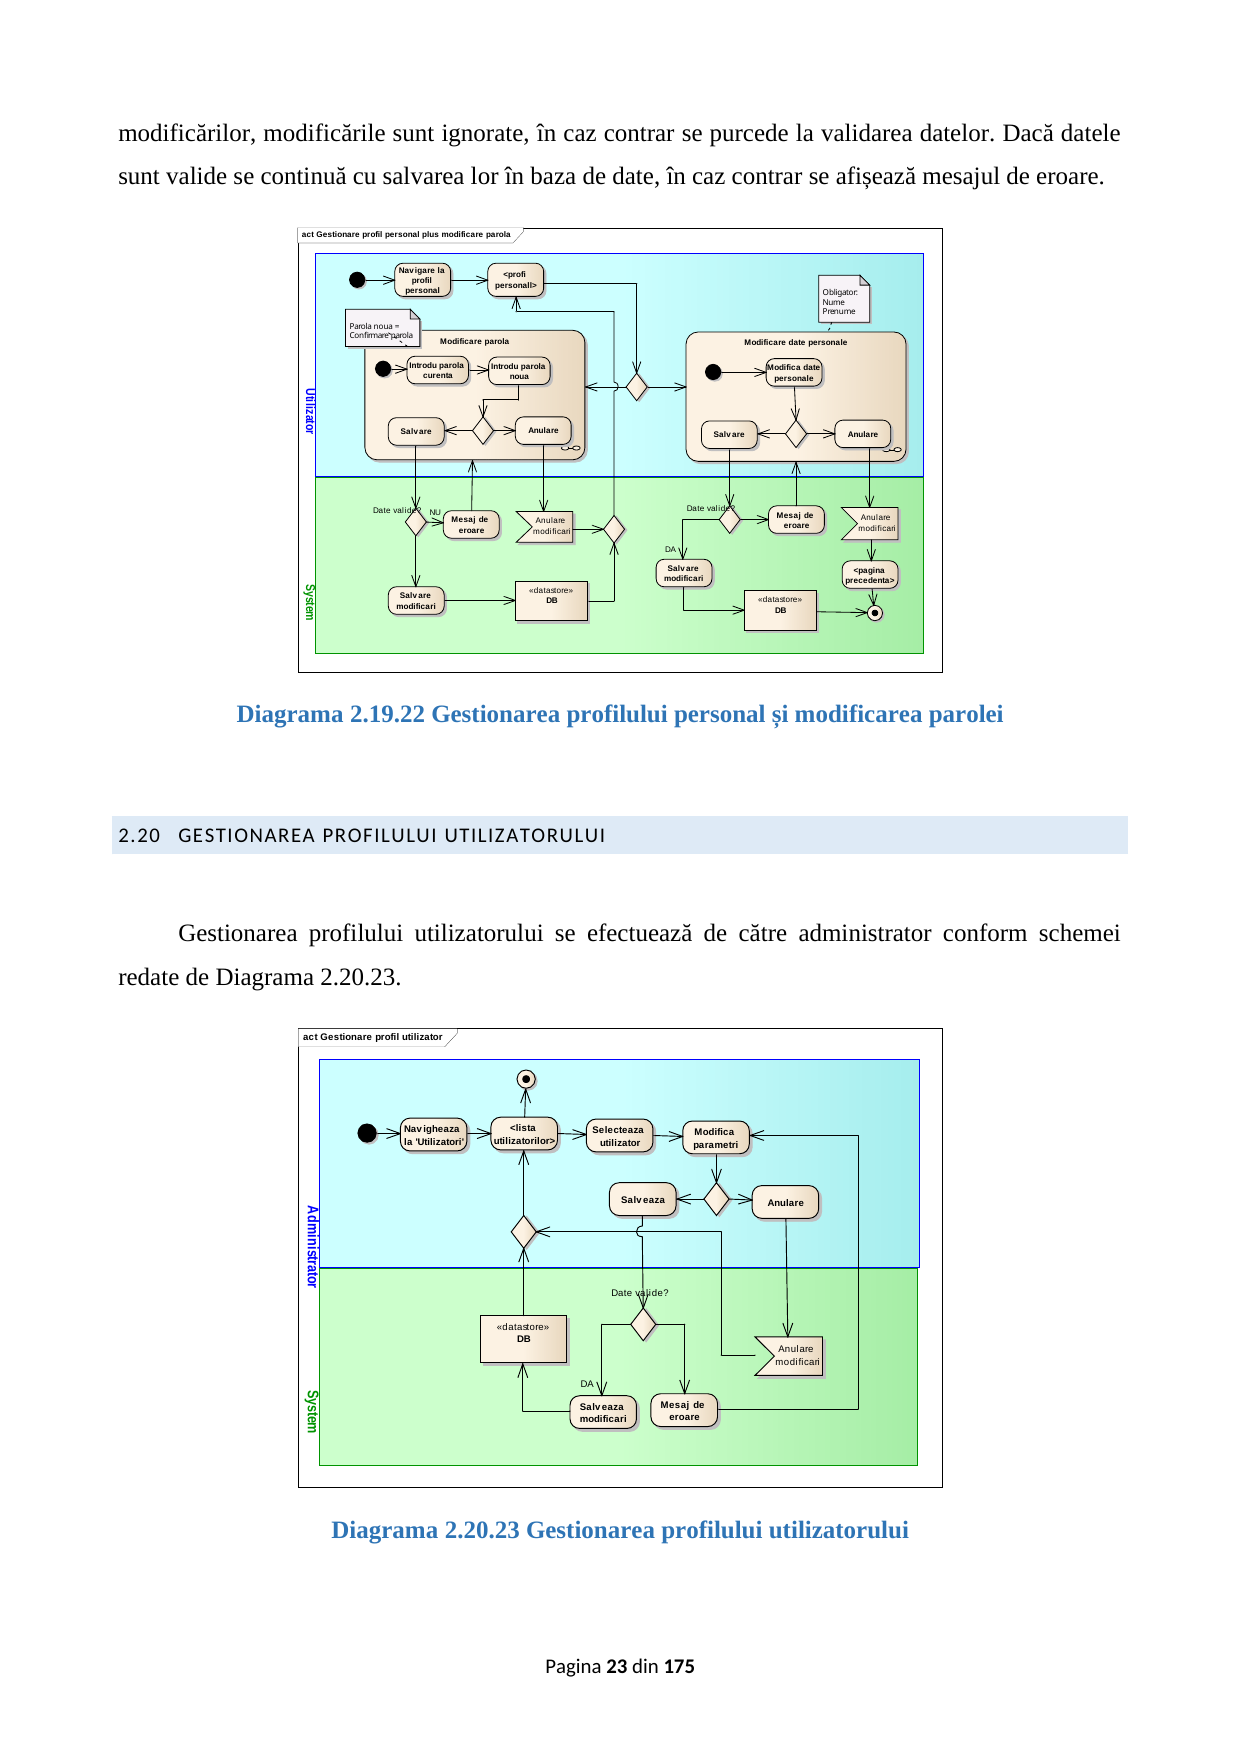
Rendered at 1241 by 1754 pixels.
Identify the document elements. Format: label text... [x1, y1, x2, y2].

subtitle Gestionarea profilului Utilizatorului [118, 823, 1122, 848]
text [118, 118, 1122, 190]
